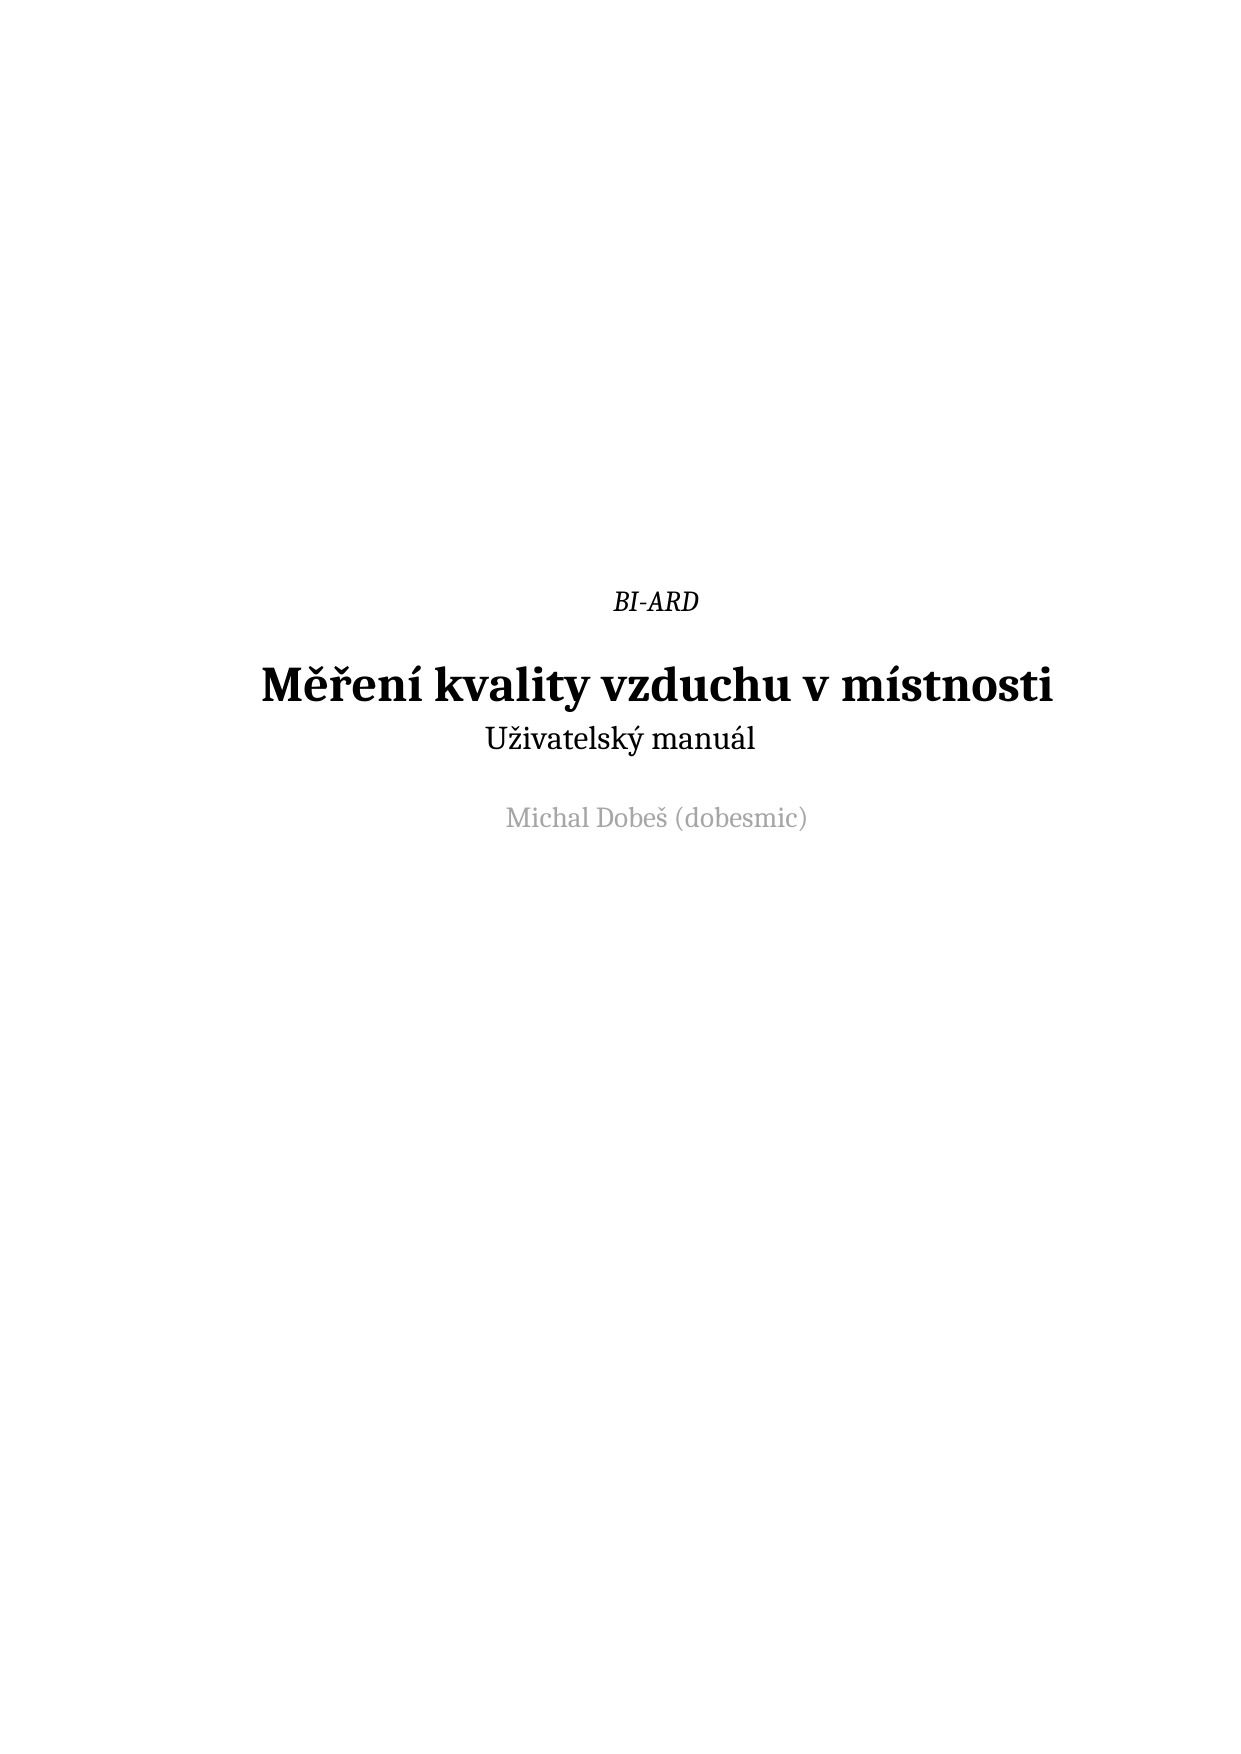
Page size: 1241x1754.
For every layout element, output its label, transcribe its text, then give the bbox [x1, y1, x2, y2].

text BI-ARD [148, 585, 1093, 619]
text Michal Dobeš (dobesmic) [148, 801, 1093, 834]
text Měření kvality vzduchu v místnosti Uživatelský manuál [148, 656, 1093, 758]
